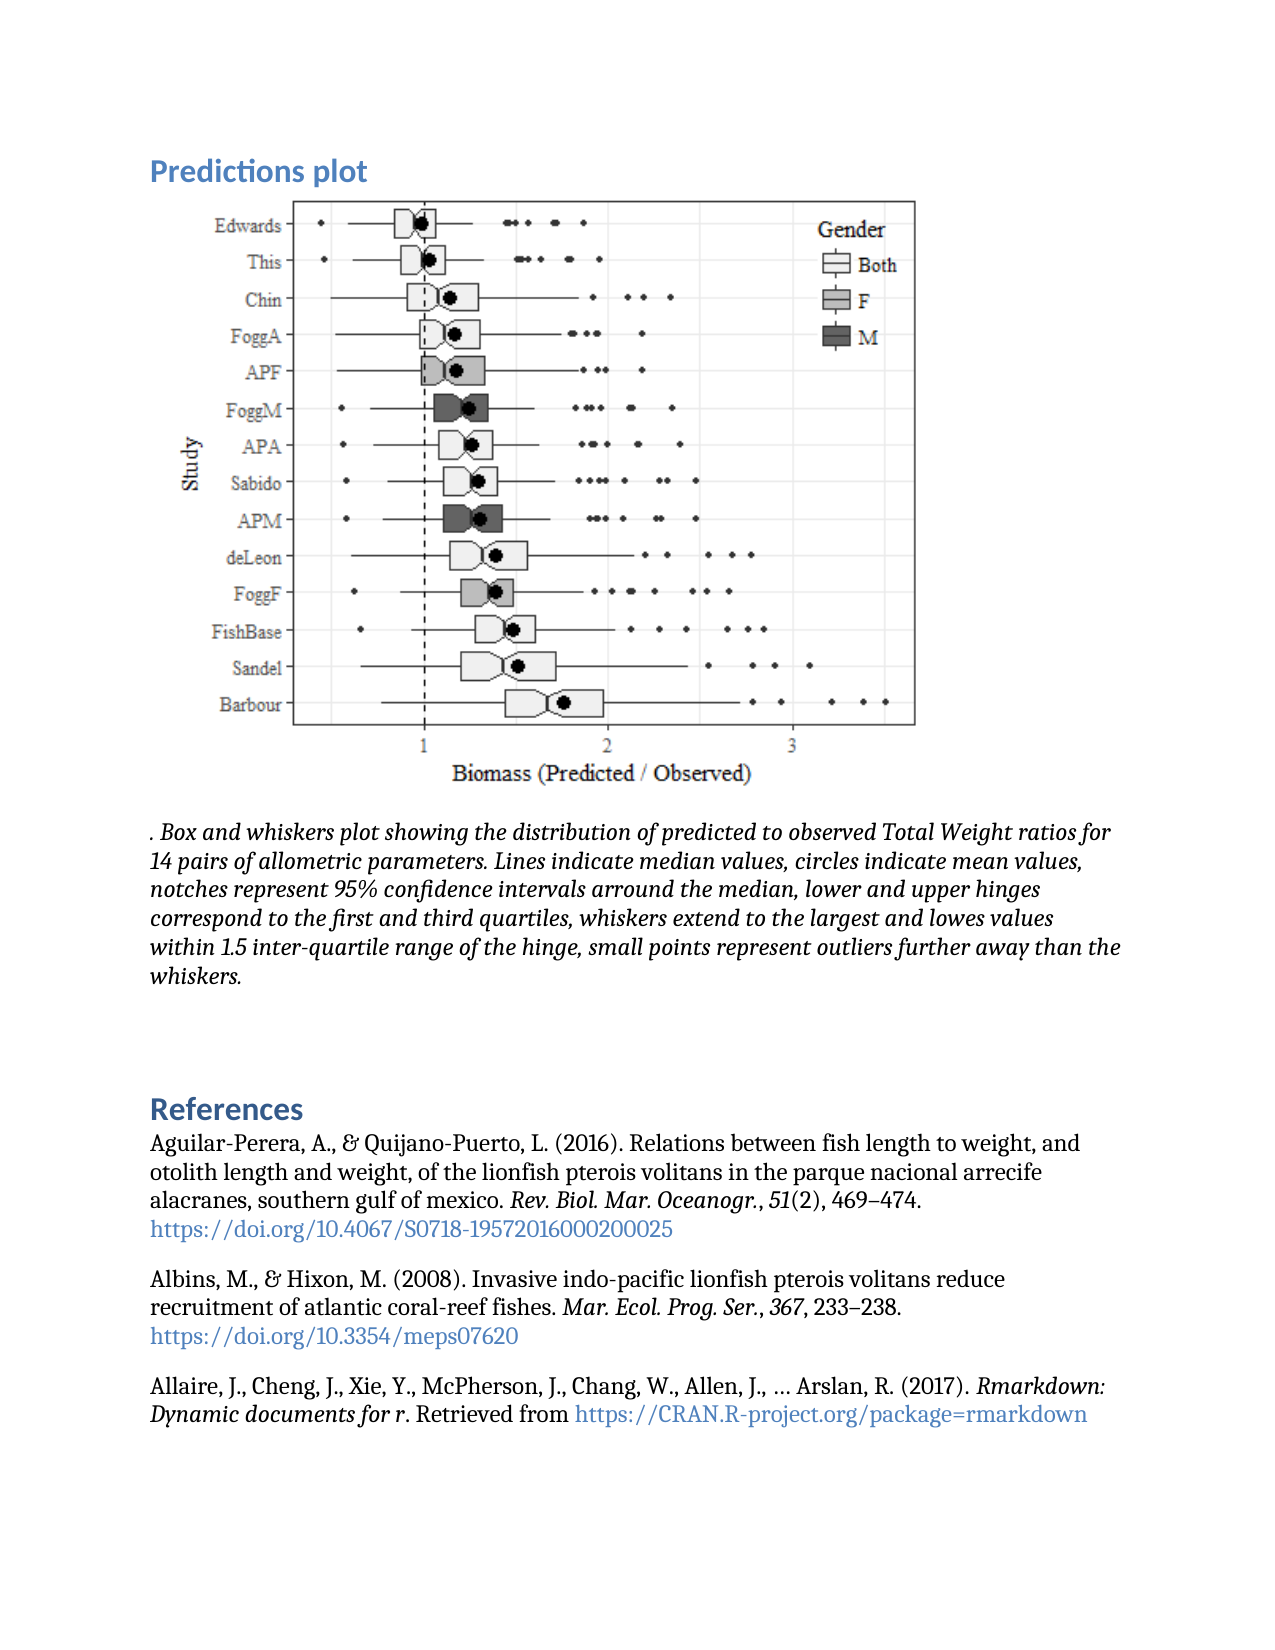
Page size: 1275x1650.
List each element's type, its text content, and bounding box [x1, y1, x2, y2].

picture [168, 190, 927, 797]
text Allaire, J., Cheng, J., Xie, Y., McPherson, J., Chang, W., Allen, J., … Arslan, R. (2017). Rmarkdown: Dynamic documents for r. Retrieved from https://CRAN.R-project.org/package=rmarkdown [150, 1372, 1125, 1429]
text Aguilar-Perera, A., & Quijano-Puerto, L. (2016). Relations between fish length to weight, and otolith length and weight, of the lionfish pterois volitans in the parque nacional arrecife alacranes, southern gulf of mexico. Rev. Biol. Mar. Oceanogr., 51(2), 469–474. https://doi.org/10.4067/S0718-19572016000200025 [150, 1129, 1125, 1244]
subtitle Predictions plot [150, 150, 1125, 191]
subtitle References [150, 1088, 1125, 1129]
text . Box and whiskers plot showing the distribution of predicted to observed Total Weight ratios for 14 pairs of allometric parameters. Lines indicate median values, circles indicate mean values, notches represent 95% confidence intervals arround the median, lower and upper hinges correspond to the first and third quartiles, whiskers extend to the largest and lowes values within 1.5 inter-quartile range of the hinge, small points represent outliers further away than the whiskers. [150, 818, 1125, 990]
text Albins, M., & Hixon, M. (2008). Invasive indo-pacific lionfish pterois volitans reduce recruitment of atlantic coral-reef fishes. Mar. Ecol. Prog. Ser., 367, 233–238. https://doi.org/10.3354/meps07620 [150, 1264, 1125, 1351]
